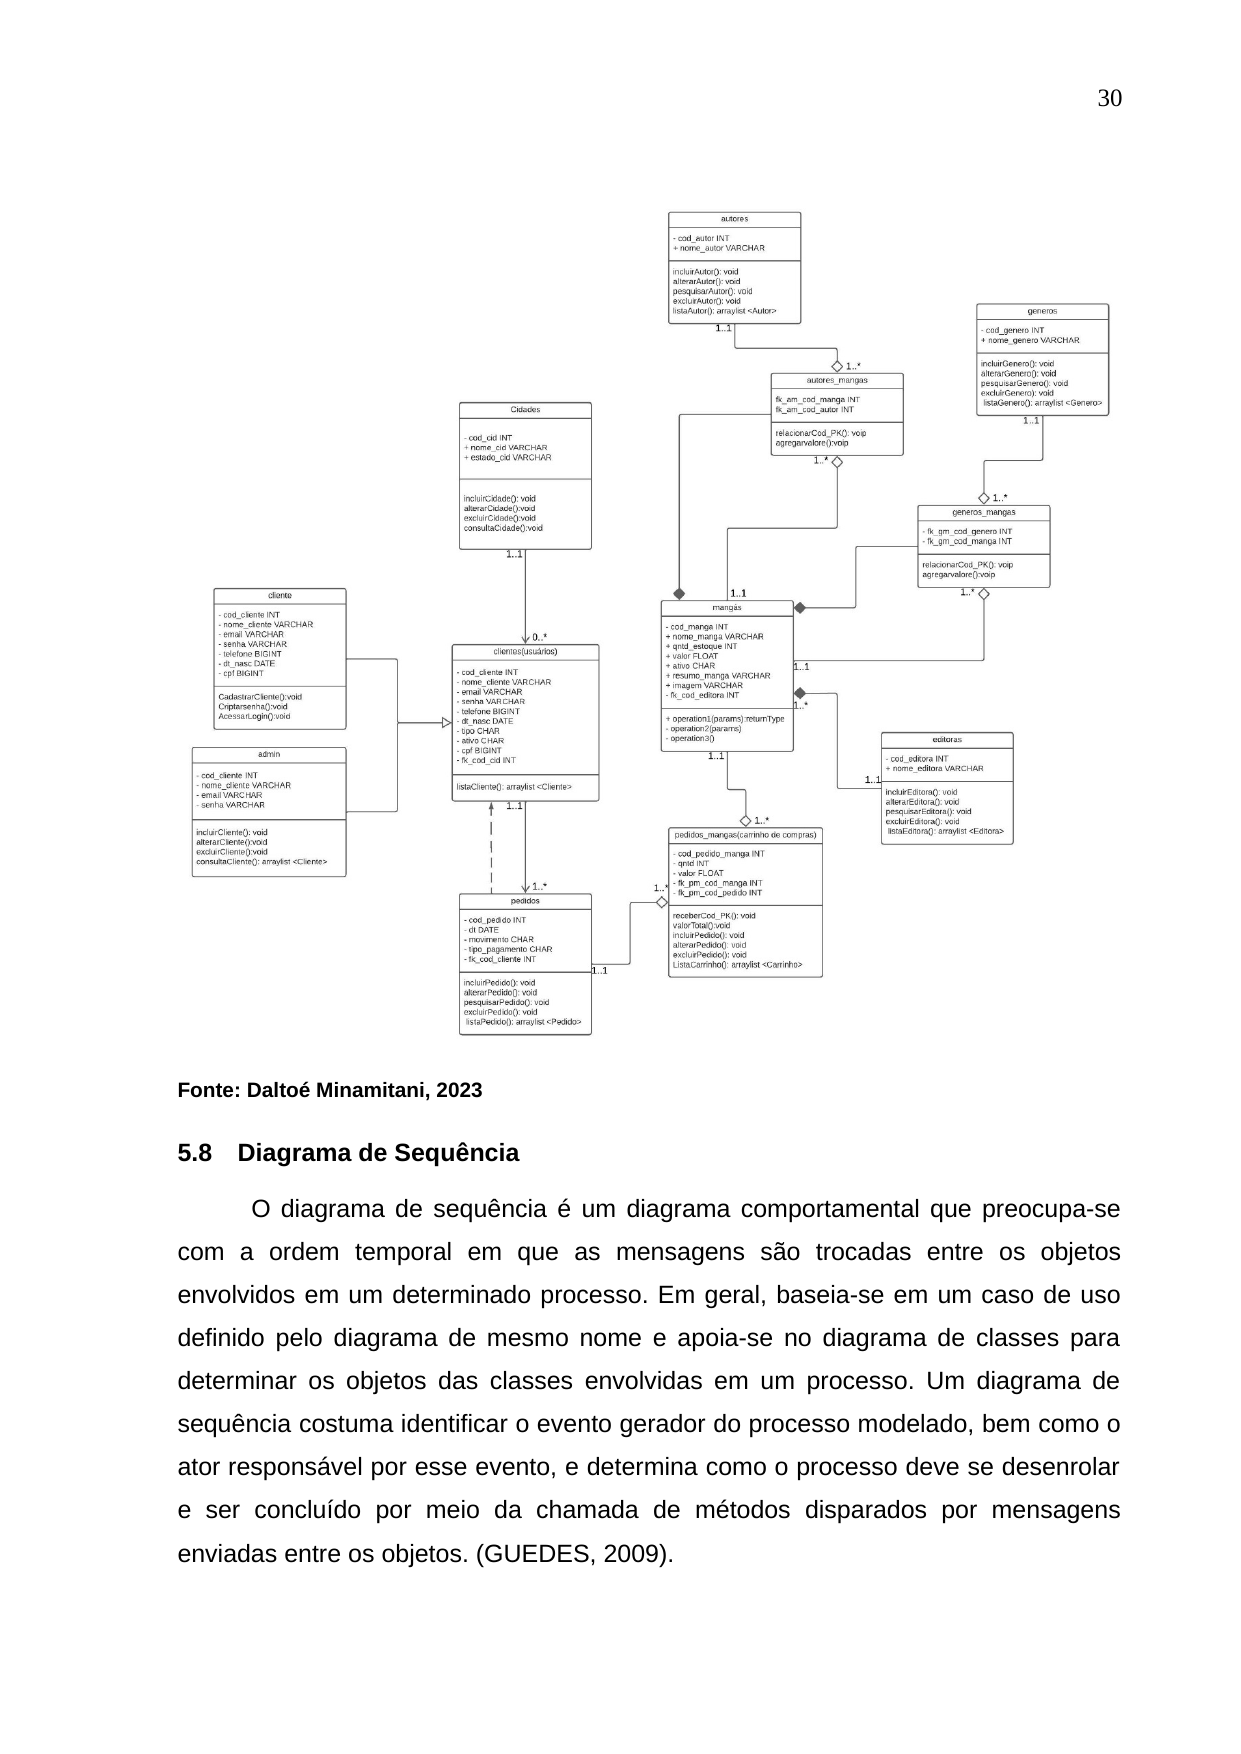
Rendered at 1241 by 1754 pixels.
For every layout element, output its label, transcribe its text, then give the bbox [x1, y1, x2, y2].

picture [177, 197, 1123, 1049]
subtitle Diagrama de Sequência [177, 1138, 1122, 1167]
text O diagrama de sequência é um diagrama comportamental que preocupa-se com a ordem temporal em que as mensagens são trocadas entre os objetos envolvidos em um determinado processo. Em geral, baseia-se em um caso de uso definido pelo diagrama de mesmo nome e apoia-se no diagrama de classes para determinar os objetos das classes envolvidas em um processo. Um diagrama de sequência costuma identificar o evento gerador do processo modelado, bem como o ator responsável por esse evento, e determina como o processo deve se desenrolar e ser concluído por meio da chamada de métodos disparados por mensagens enviadas entre os objetos. (GUEDES, 2009). [177, 1193, 1122, 1567]
text Fonte: Daltoé Minamitani, 2023 [177, 1077, 1122, 1101]
